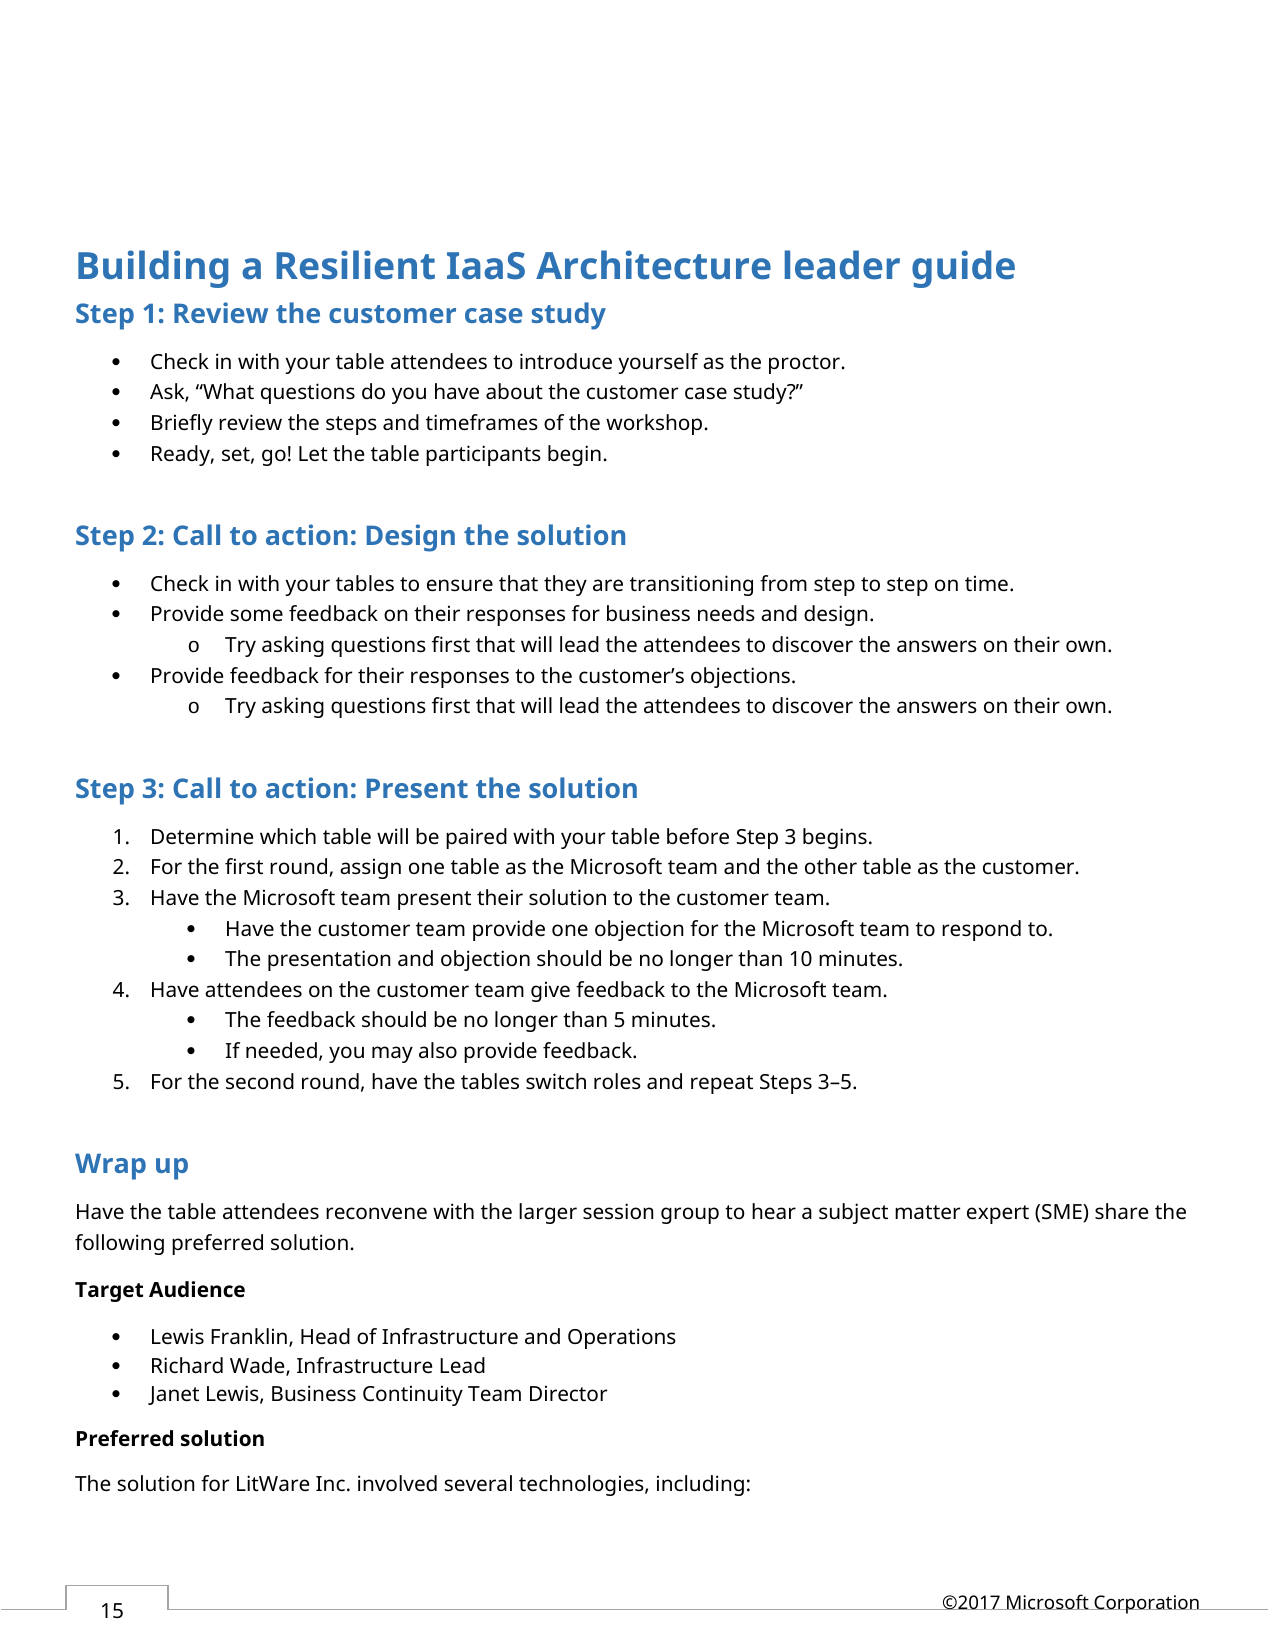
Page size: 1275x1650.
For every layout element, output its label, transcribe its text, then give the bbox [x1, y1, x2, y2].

list Have the Microsoft team present their solution to the customer team. [112, 883, 1200, 912]
list Have attendees on the customer team give feedback to the Microsoft team. [112, 975, 1200, 1003]
list For the second round, have the tables switch roles and repeat Steps 3–5. [112, 1067, 1200, 1095]
subtitle Step 3: Call to action: Present the solution [75, 769, 1200, 806]
subtitle Step 2: Call to action: Design the solution [75, 517, 1200, 553]
list Provide some feedback on their responses for business needs and design. [112, 599, 1200, 628]
subtitle Building a Resilient IaaS Architecture leader guide [75, 239, 1200, 291]
list Try asking questions first that will lead the attendees to discover the answers on their own. [187, 692, 1200, 751]
text The solution for LitWare Inc. involved several technologies, including: [75, 1469, 1200, 1498]
text Have the table attendees reconvene with the larger session group to hear a subject matter expert (SME) share the following preferred solution. [75, 1197, 1200, 1256]
list Briefly review the steps and timeframes of the workshop. [112, 408, 1200, 437]
list Check in with your table attendees to introduce yourself as the proctor. [112, 347, 1200, 375]
list Determine which table will be paired with your table before Step 3 begins. [112, 822, 1200, 850]
list Janet Lewis, Business Continuity Team Director [112, 1379, 1200, 1408]
list The presentation and objection should be no longer than 10 minutes. [187, 944, 1200, 973]
text Target Audience [75, 1275, 1200, 1303]
list The feedback should be no longer than 5 minutes. [187, 1006, 1200, 1034]
list Have the customer team provide one objection for the Microsoft team to respond to. [187, 914, 1200, 942]
list Ready, set, go! Let the table participants begin. [112, 439, 1200, 467]
text Preferred solution [75, 1424, 1200, 1453]
list Provide feedback for their responses to the customer’s objections. [112, 661, 1200, 689]
list Lewis Franklin, Head of Infrastructure and Operations [112, 1322, 1200, 1351]
subtitle Step 1: Review the customer case study [75, 294, 1200, 331]
list For the first round, assign one table as the Microsoft team and the other table as the customer. [112, 852, 1200, 881]
subtitle Wrap up [75, 1145, 1200, 1182]
picture [82, 1586, 151, 1617]
list Richard Wade, Infrastructure Lead [112, 1351, 1200, 1379]
list Ask, “What questions do you have about the customer case study?” [112, 377, 1200, 406]
list Try asking questions first that will lead the attendees to discover the answers on their own. [187, 630, 1200, 659]
list Check in with your tables to ensure that they are transitioning from step to step on time. [112, 569, 1200, 597]
list If needed, you may also provide feedback. [187, 1036, 1200, 1065]
